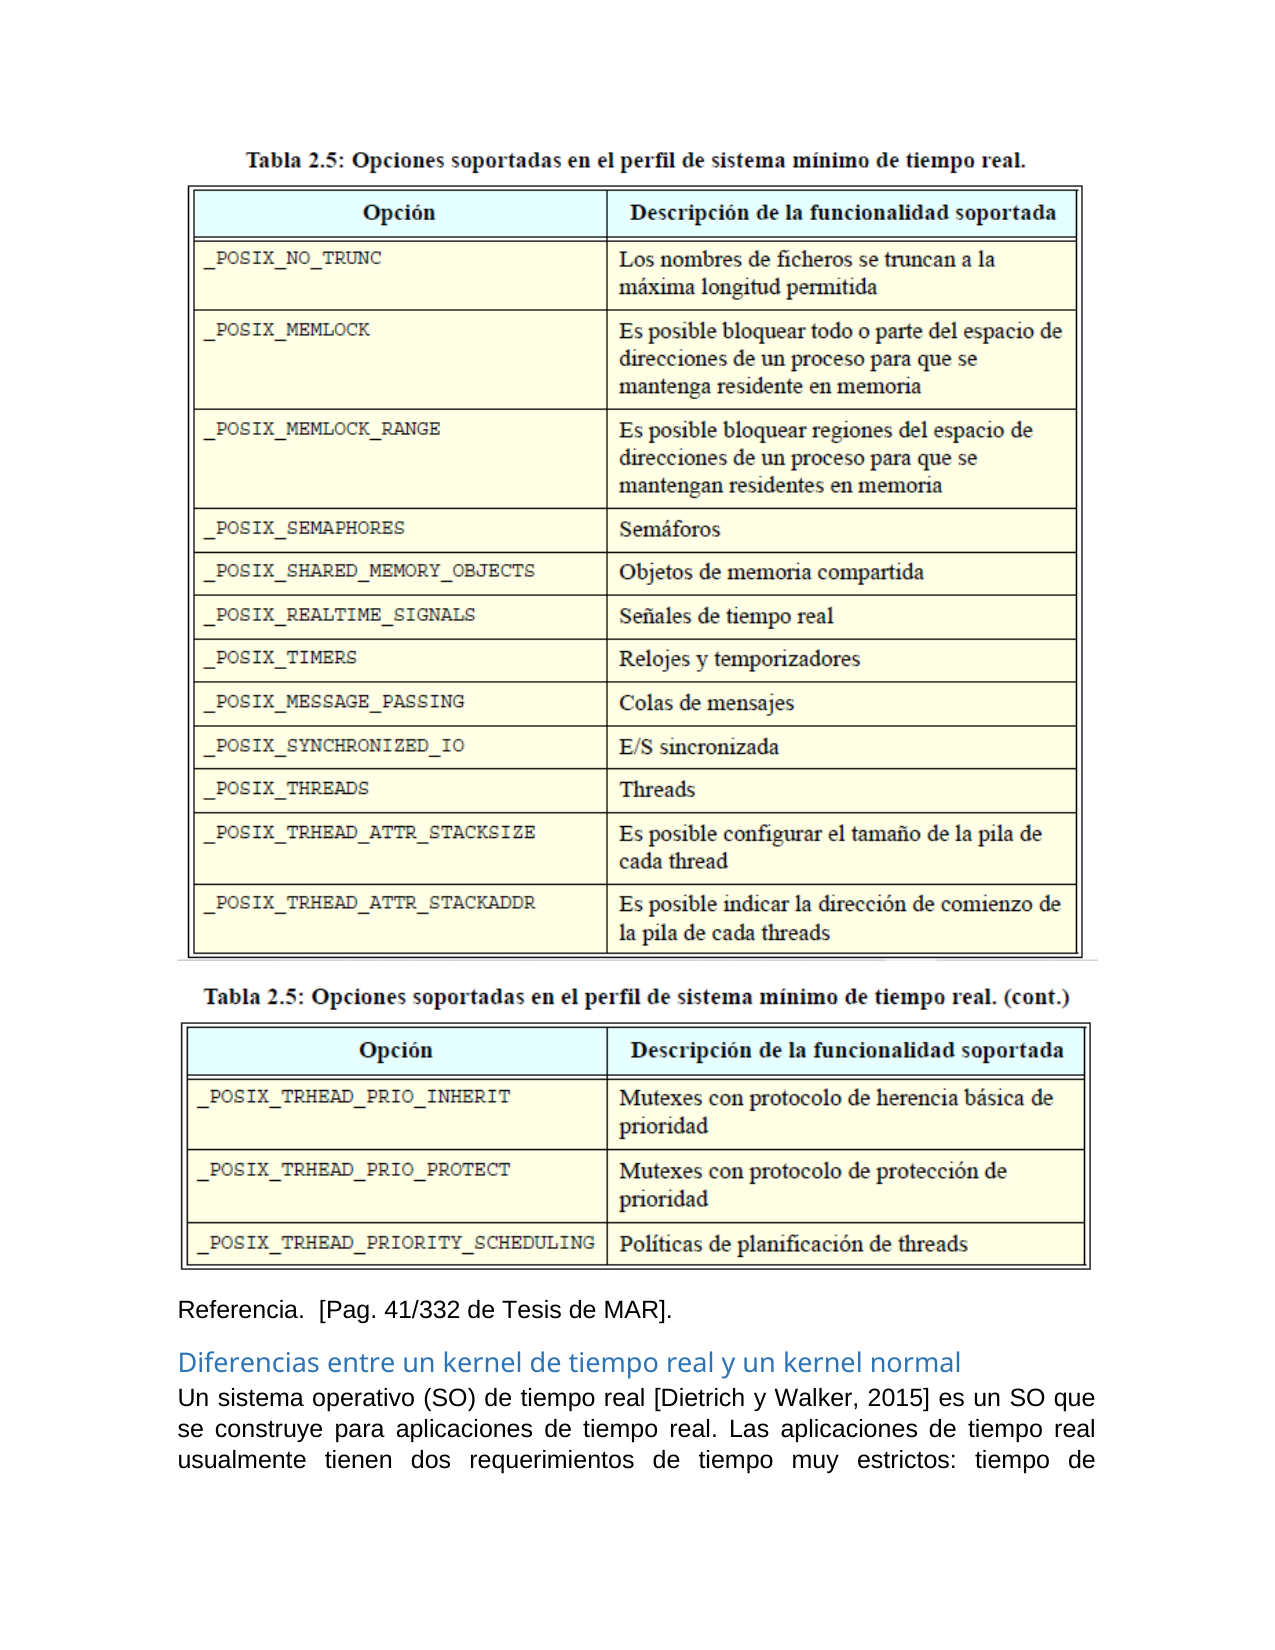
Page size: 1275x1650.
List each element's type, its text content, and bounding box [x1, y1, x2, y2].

text Referencia. [Pag. 41/332 de Tesis de MAR]. [177, 1295, 1098, 1324]
picture [177, 147, 1098, 961]
picture [177, 979, 1098, 1277]
subtitle Diferencias entre un kernel de tiempo real y un kernel normal [177, 1343, 1098, 1380]
